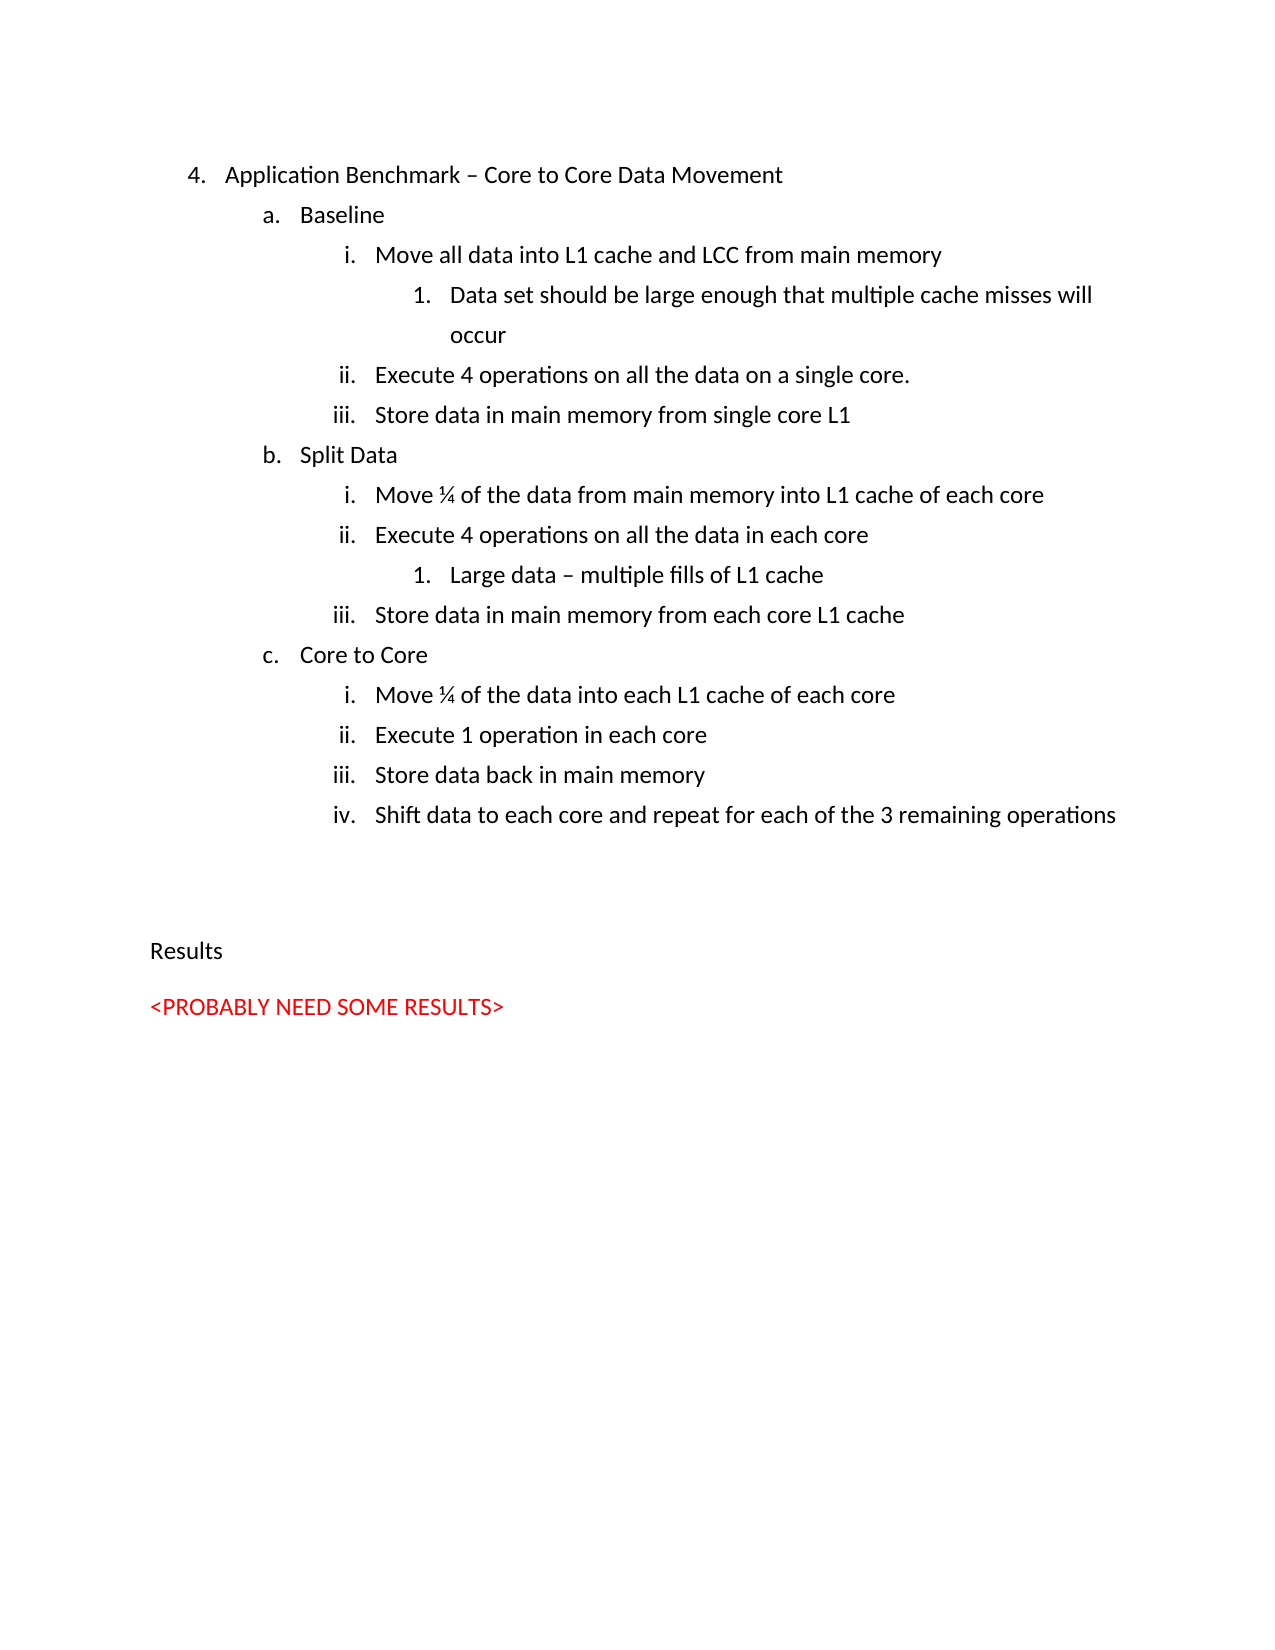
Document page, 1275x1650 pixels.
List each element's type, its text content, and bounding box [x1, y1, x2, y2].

list Baseline [262, 190, 1125, 230]
list Large data – multiple fills of L1 cache [412, 550, 1125, 590]
list Execute 4 operations on all the data on a single core. [356, 350, 1125, 390]
list Store data back in main memory [356, 750, 1125, 790]
list Shift data to each core and repeat for each of the 3 remaining operations [356, 790, 1125, 830]
list Store data in main memory from each core L1 cache [356, 590, 1125, 630]
list Move ¼ of the data from main memory into L1 cache of each core [356, 470, 1125, 510]
list Data set should be large enough that multiple cache misses will occur [412, 270, 1125, 350]
text Results [150, 926, 1125, 966]
list Split Data [262, 430, 1125, 470]
list Execute 1 operation in each core [356, 710, 1125, 750]
list Move ¼ of the data into each L1 cache of each core [356, 670, 1125, 710]
list Move all data into L1 cache and LCC from main memory [356, 230, 1125, 270]
list Store data in main memory from single core L1 [356, 390, 1125, 430]
list Core to Core [262, 630, 1125, 670]
list Execute 4 operations on all the data in each core [356, 510, 1125, 550]
text <PROBABLY NEED SOME RESULTS> [150, 981, 1125, 1021]
list Application Benchmark – Core to Core Data Movement [187, 150, 1125, 190]
